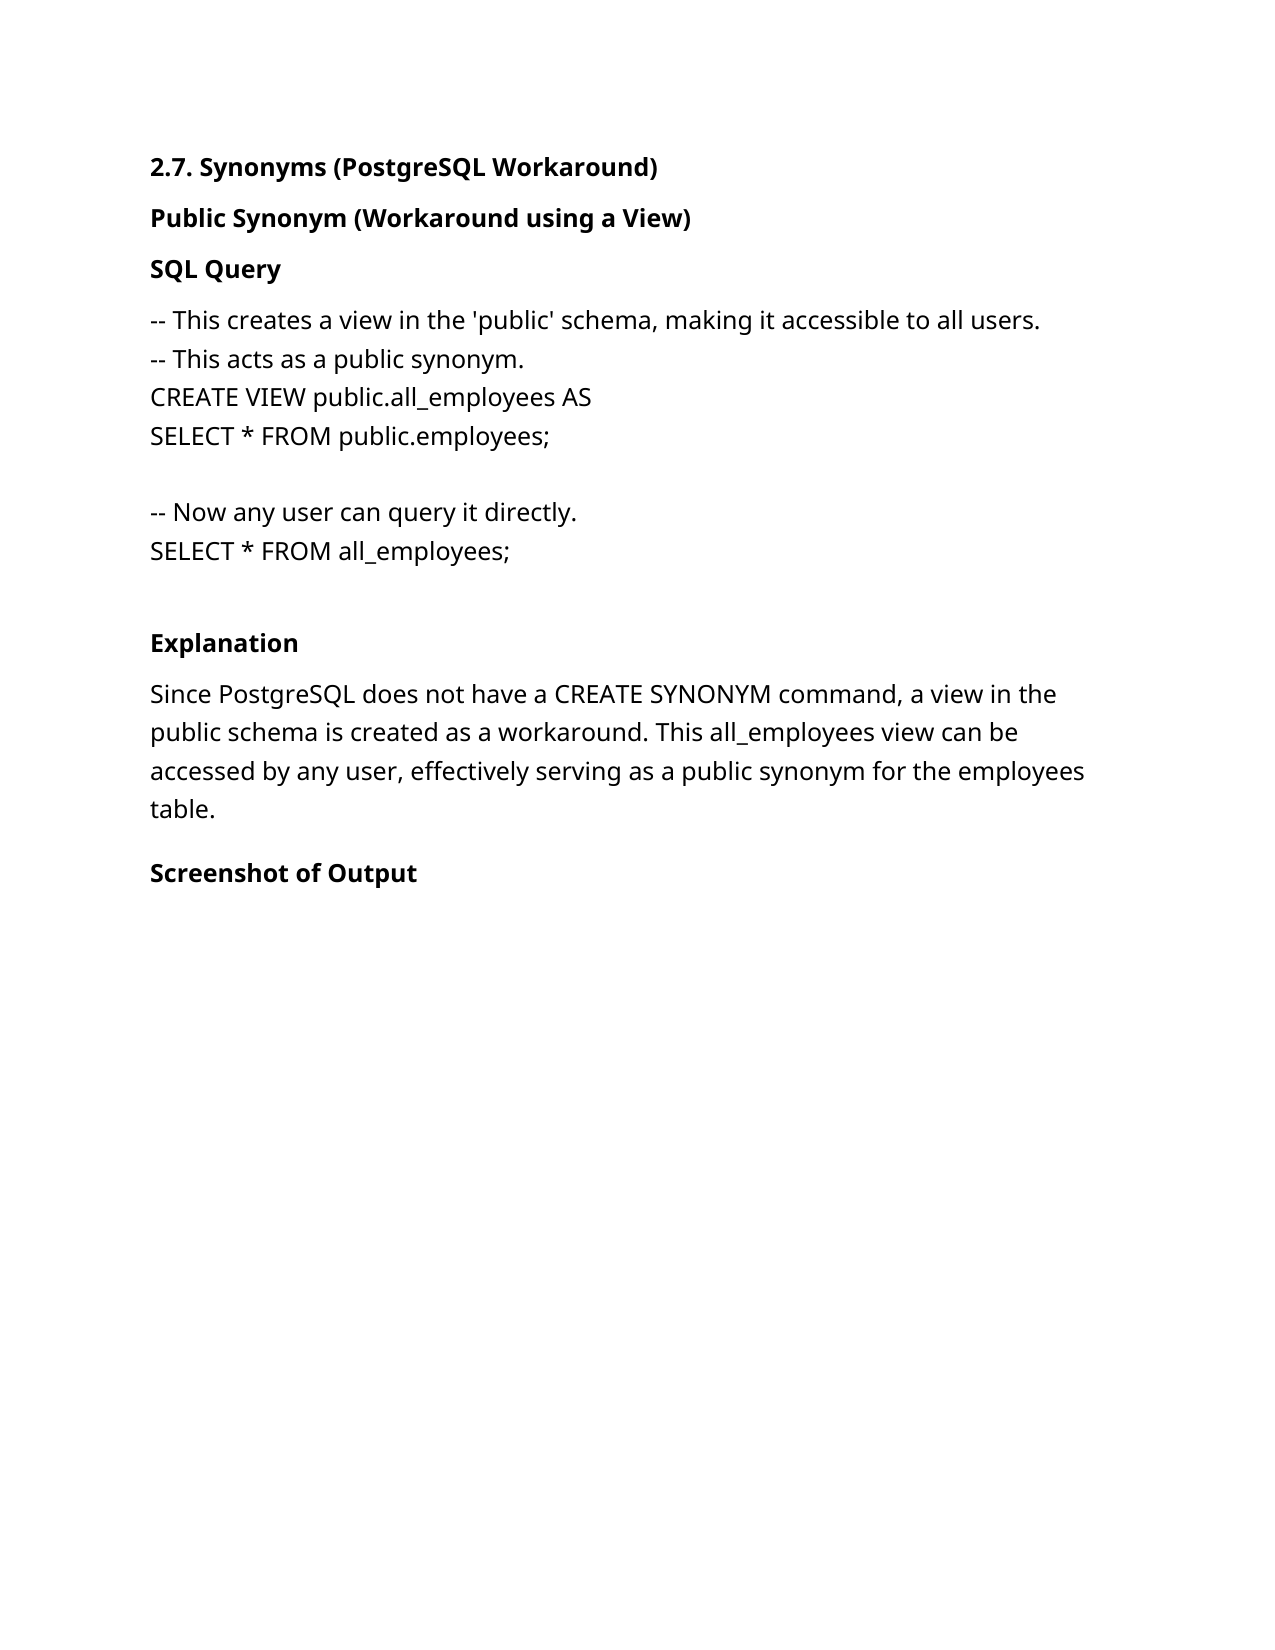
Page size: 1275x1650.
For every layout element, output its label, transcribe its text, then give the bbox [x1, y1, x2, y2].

subtitle Explanation [150, 626, 1125, 659]
text Since PostgreSQL does not have a CREATE SYNONYM command, a view in the public schema is created as a workaround. This all_employees view can be accessed by any user, effectively serving as a public synonym for the employees table. [150, 676, 1125, 826]
subtitle 2.7. Synonyms (PostgreSQL Workaround) [150, 150, 1125, 184]
subtitle Public Synonym (Workaround using a View) [150, 201, 1125, 235]
text -- This creates a view in the 'public' schema, making it accessible to all users. -- This acts as a public synonym. CREATE VIEW public.all_employees AS SELECT * FROM public.employees; -- Now any user can query it directly. SELECT * FROM all_employees; [150, 303, 1125, 597]
subtitle SQL Query [150, 252, 1125, 286]
subtitle Screenshot of Output [150, 855, 1125, 889]
